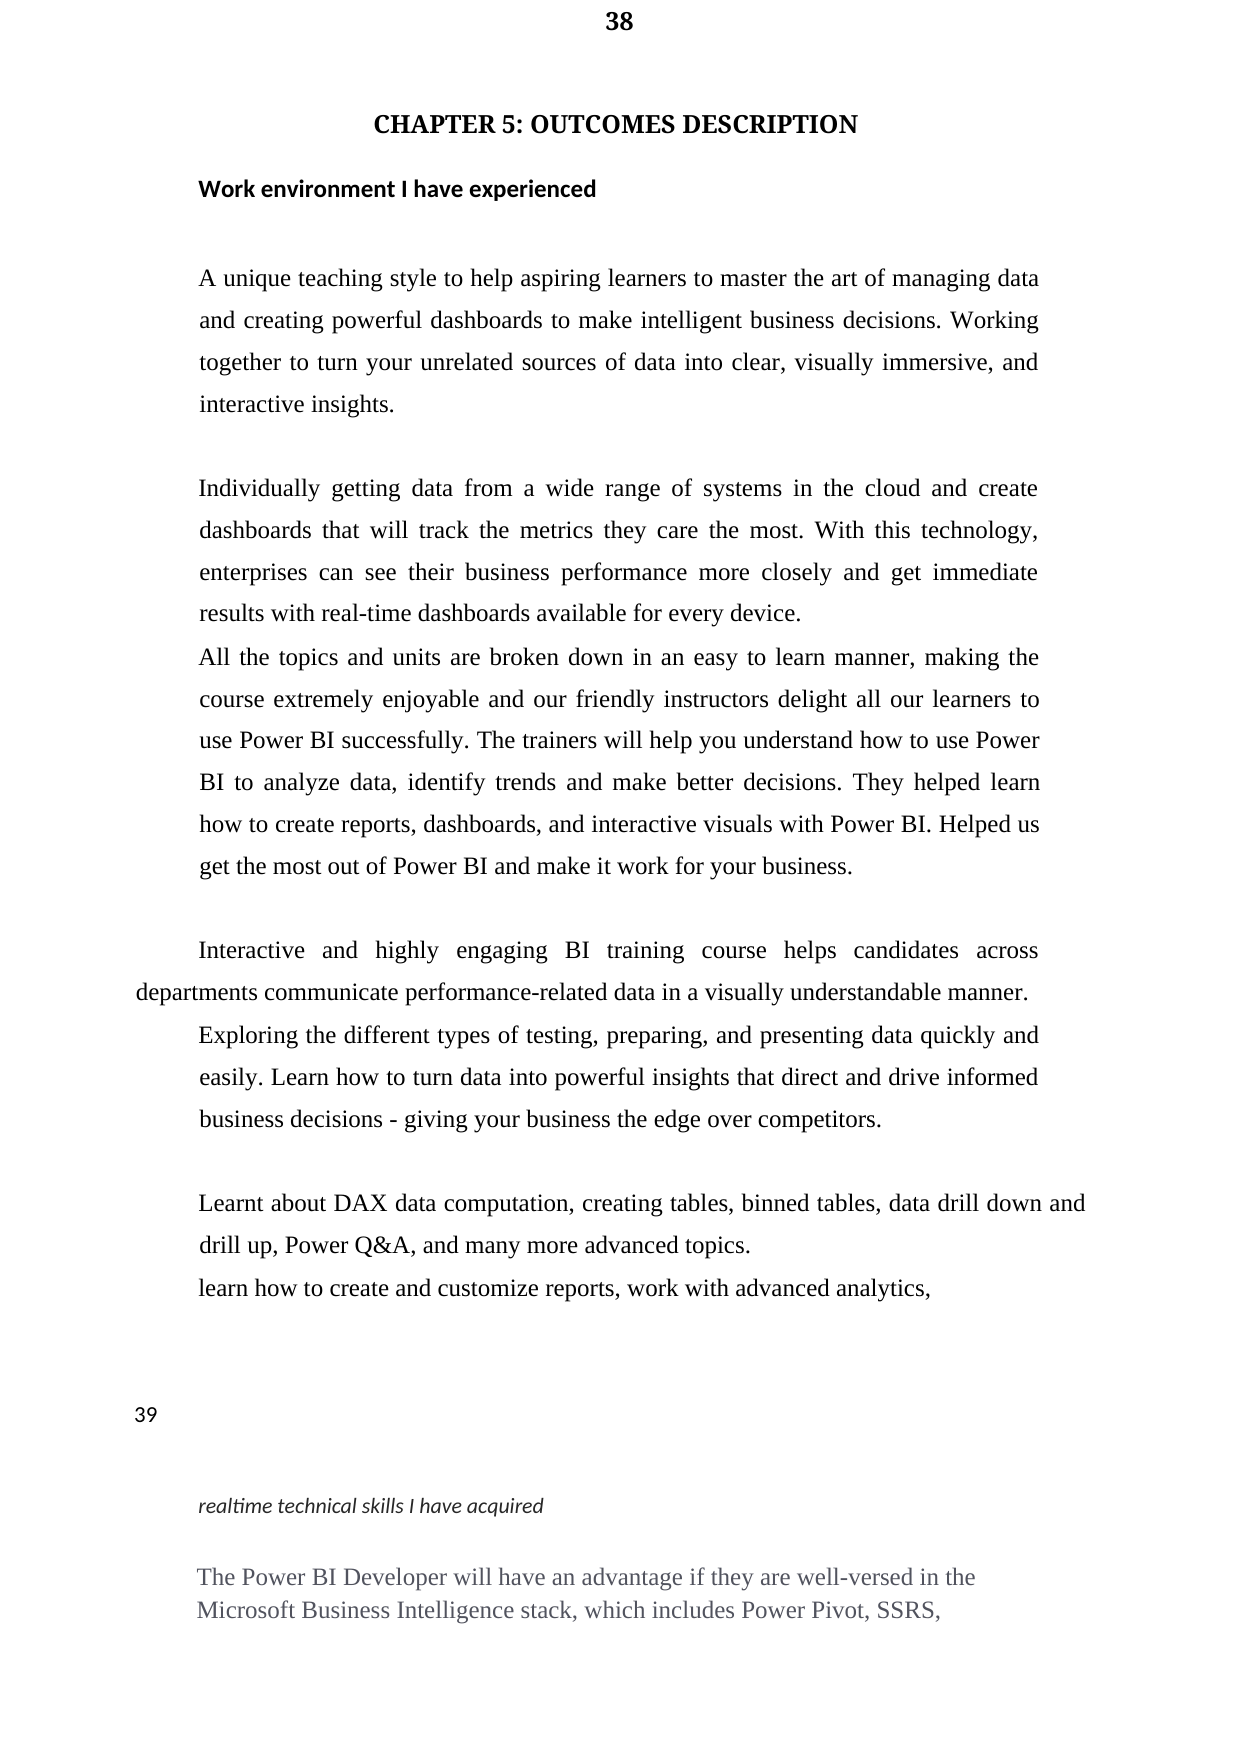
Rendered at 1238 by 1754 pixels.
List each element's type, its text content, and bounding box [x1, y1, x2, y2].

text All the topics and units are broken down in an easy to learn manner, making the course extremely enjoyable and our friendly instructors delight all our learners to use Power BI successfully. The trainers will help you understand how to use Power BI to analyze data, identify trends and make better decisions. They helped learn how to create reports, dashboards, and interactive visuals with Power BI. Helped us get the most out of Power BI and make it work for your business. [198, 642, 1041, 880]
text learn how to create and customize reports, work with advanced analytics, [198, 1273, 1086, 1302]
text 39 [134, 1400, 808, 1428]
text Microsoft Business Intelligence stack, which includes Power Pivot, SSRS, [196, 1596, 987, 1624]
text A unique teaching style to help aspiring learners to master the art of managing data and creating powerful dashboards to make intelligent business decisions. Working together to turn your unrelated sources of data into clear, visually immersive, and interactive insights. [198, 263, 1040, 417]
text Individually getting data from a wide range of systems in the cloud and create dashboards that will track the metrics they care the most. With this technology, enterprises can see their business performance more closely and get immediate results with real-time dashboards available for every device. [198, 473, 1039, 627]
text Interactive and highly engaging BI training course helps candidates across departments communicate performance-related data in a visually understandable manner. [136, 935, 1039, 1006]
text realtime technical skills I have acquired [198, 1492, 1221, 1518]
text Exploring the different types of testing, preparing, and presenting data quickly and easily. Learn how to turn data into powerful insights that direct and drive informed business decisions - giving your business the edge over competitors. [198, 1020, 1040, 1133]
text CHAPTER 5: OUTCOMES DESCRIPTION [373, 106, 1221, 141]
text Work environment I have experienced [198, 173, 1221, 204]
text The Power BI Developer will have an advantage if they are well-versed in the [196, 1562, 987, 1591]
text Learnt about DAX data computation, creating tables, binned tables, data drill down and drill up, Power Q&A, and many more advanced topics. [198, 1188, 1086, 1259]
subtitle 38 [73, 4, 1166, 38]
